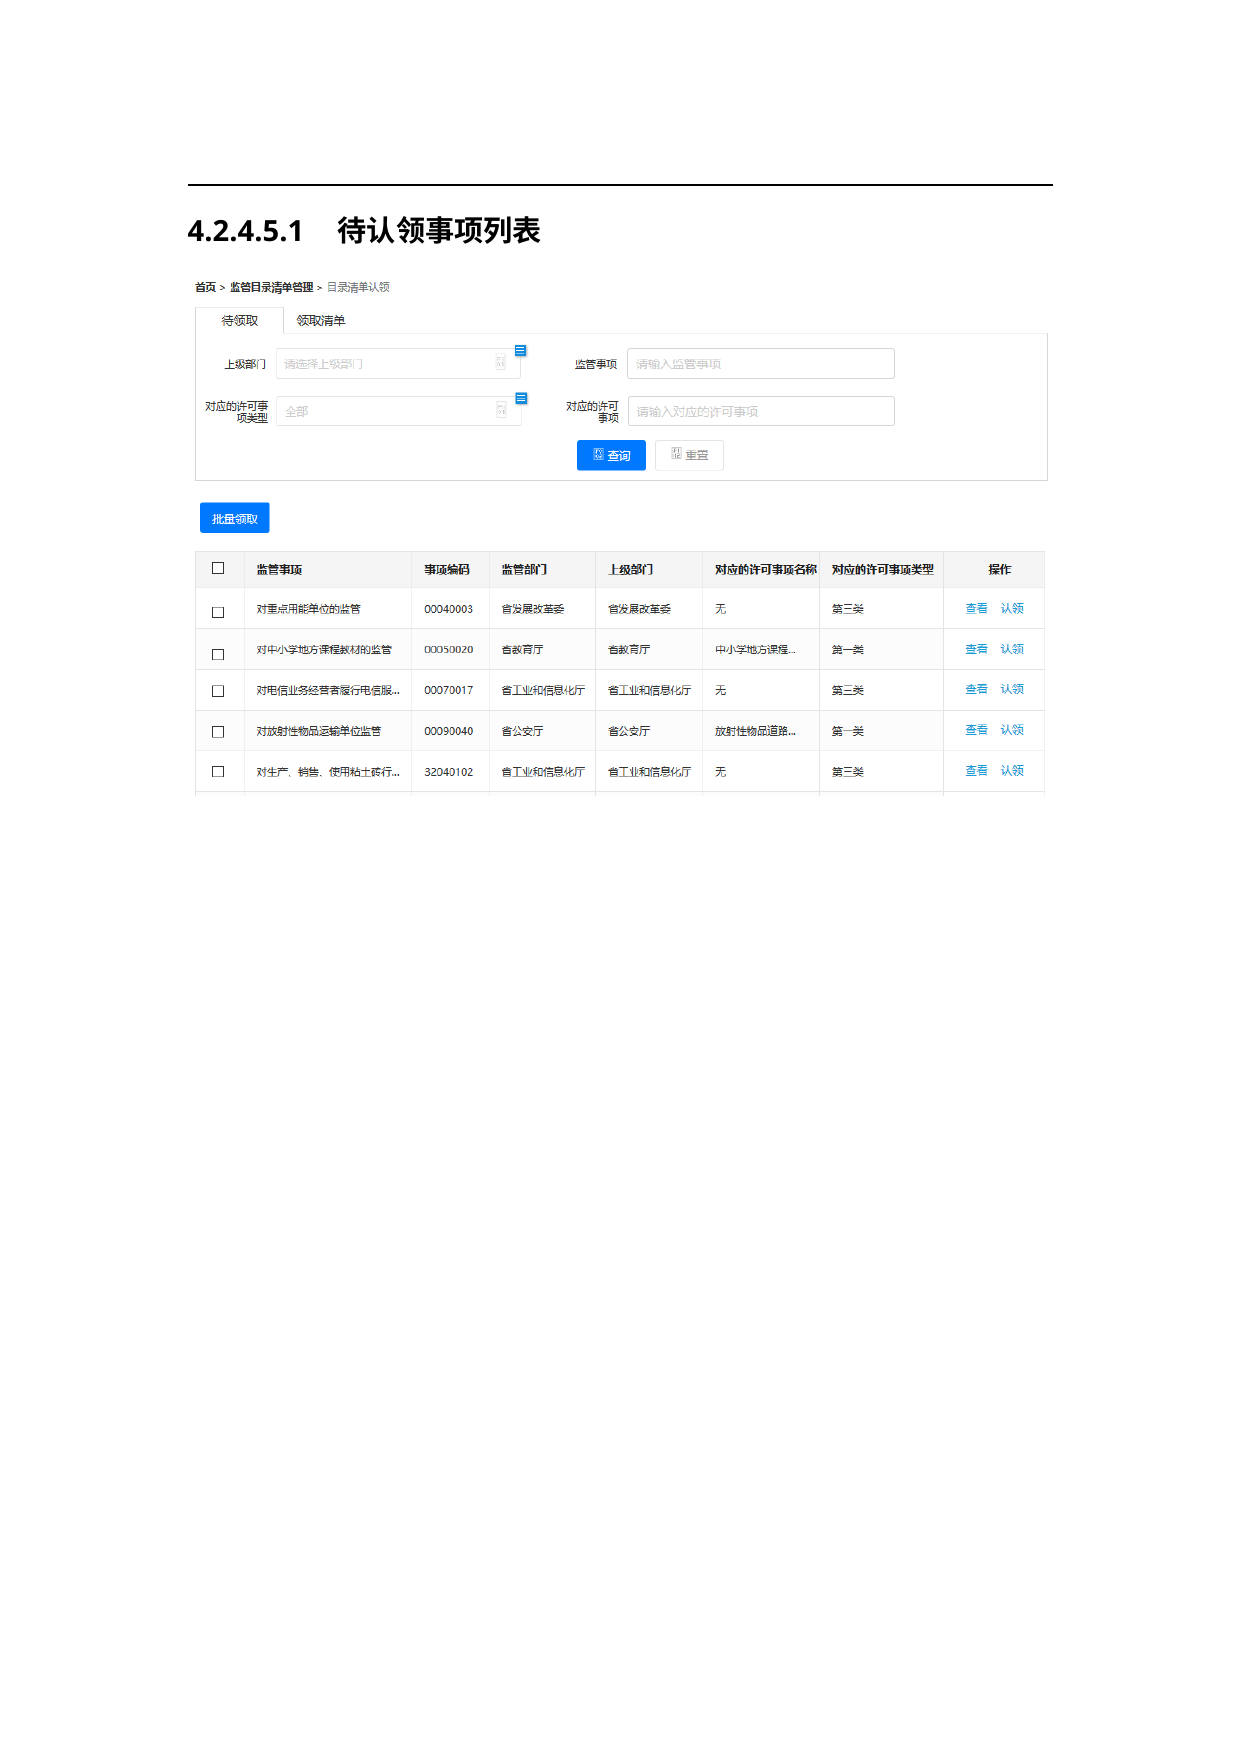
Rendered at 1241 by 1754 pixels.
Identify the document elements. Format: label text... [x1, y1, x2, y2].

picture [186, 275, 1051, 796]
subtitle 待认领事项列表 [187, 196, 1053, 261]
